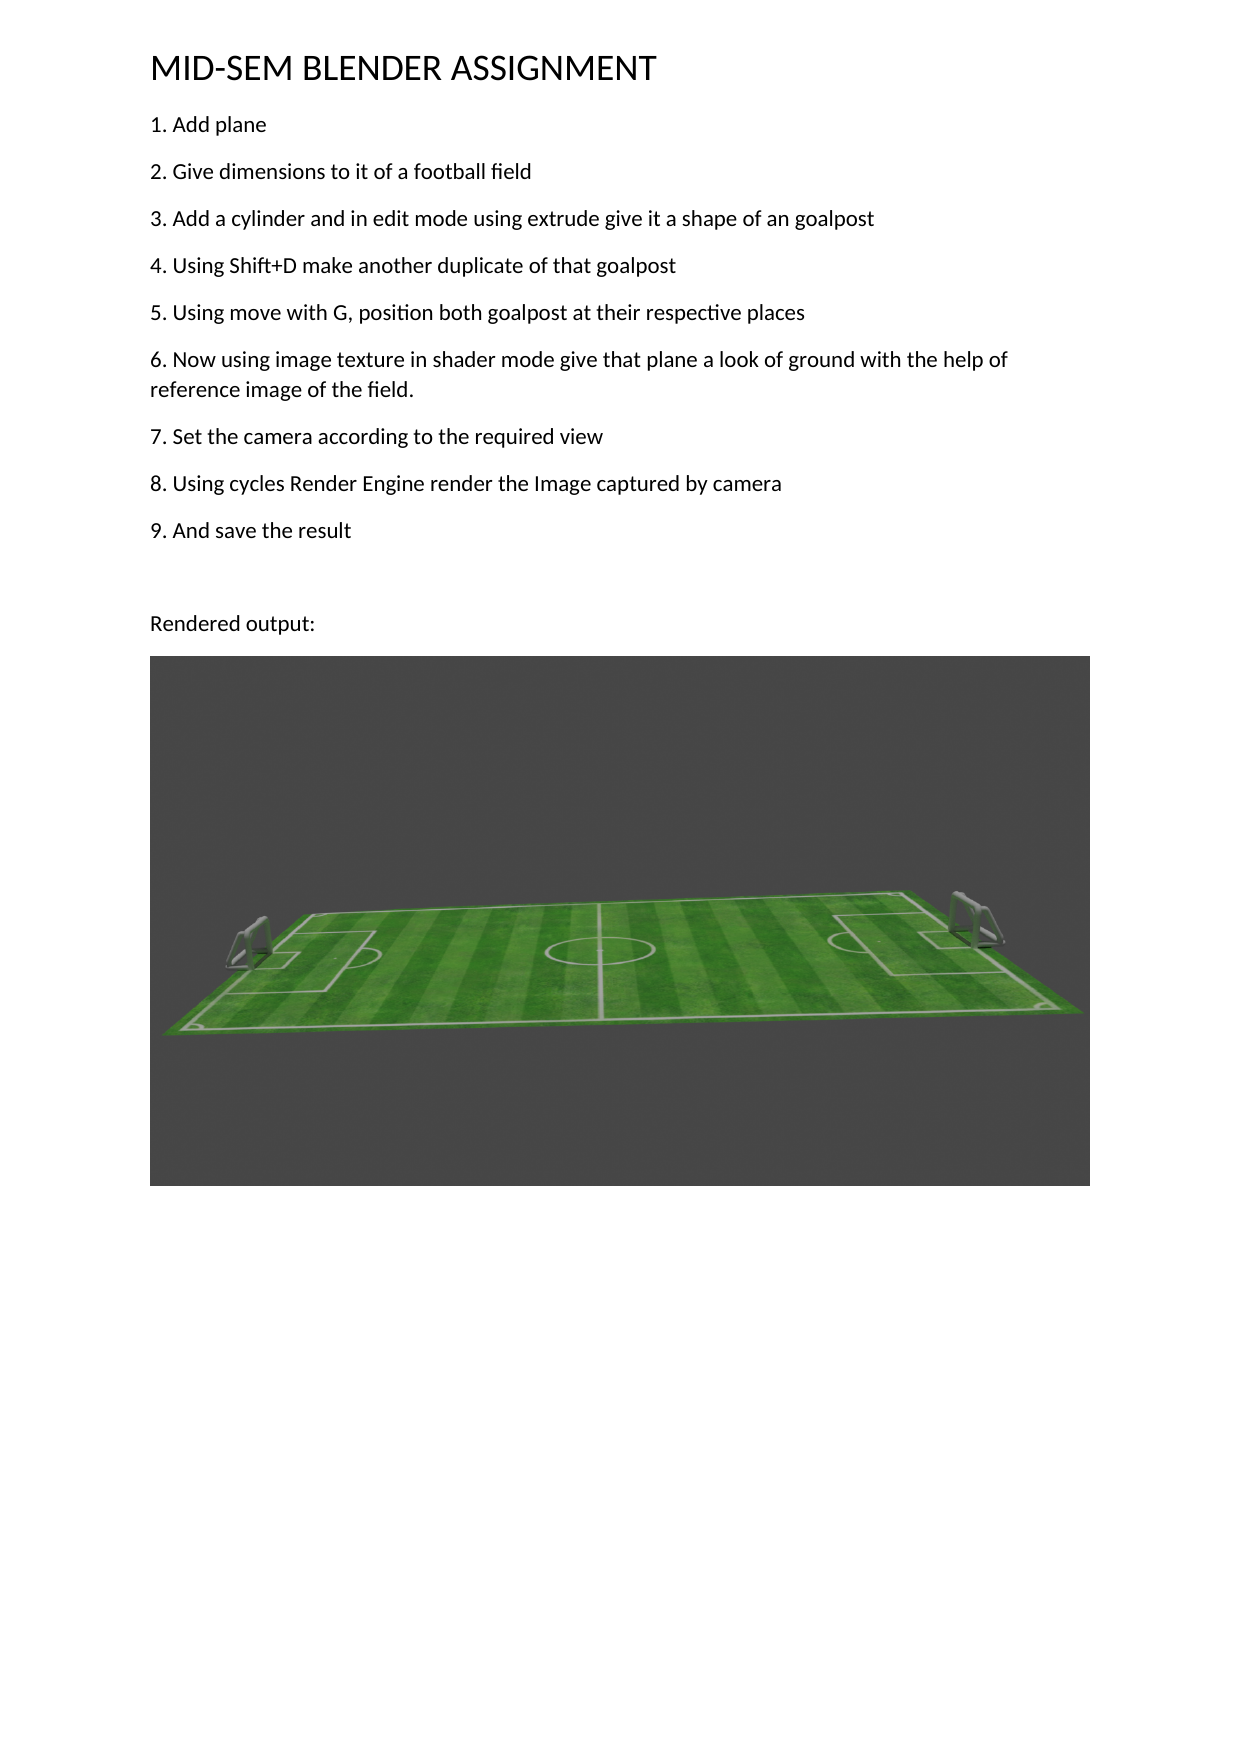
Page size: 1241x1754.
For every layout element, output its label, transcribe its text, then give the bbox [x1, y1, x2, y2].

text 3. Add a cylinder and in edit mode using extrude give it a shape of an goalpost [150, 204, 1090, 232]
text 4. Using Shift+D make another duplicate of that goalpost [150, 251, 1090, 279]
text 5. Using move with G, position both goalpost at their respective places [150, 298, 1090, 326]
text 7. Set the camera according to the required view [150, 422, 1090, 450]
text 2. Give dimensions to it of a football field [150, 157, 1090, 185]
text MID-SEM BLENDER ASSIGNMENT [150, 44, 1090, 90]
text 6. Now using image texture in shader mode give that plane a look of ground with the help of reference image of the field. [150, 345, 1090, 403]
picture [150, 656, 1090, 1186]
text 1. Add plane [150, 111, 1090, 138]
text Rendered output: [150, 609, 1090, 637]
text 8. Using cycles Render Engine render the Image captured by camera [150, 469, 1090, 497]
text 9. And save the result [150, 516, 1090, 544]
